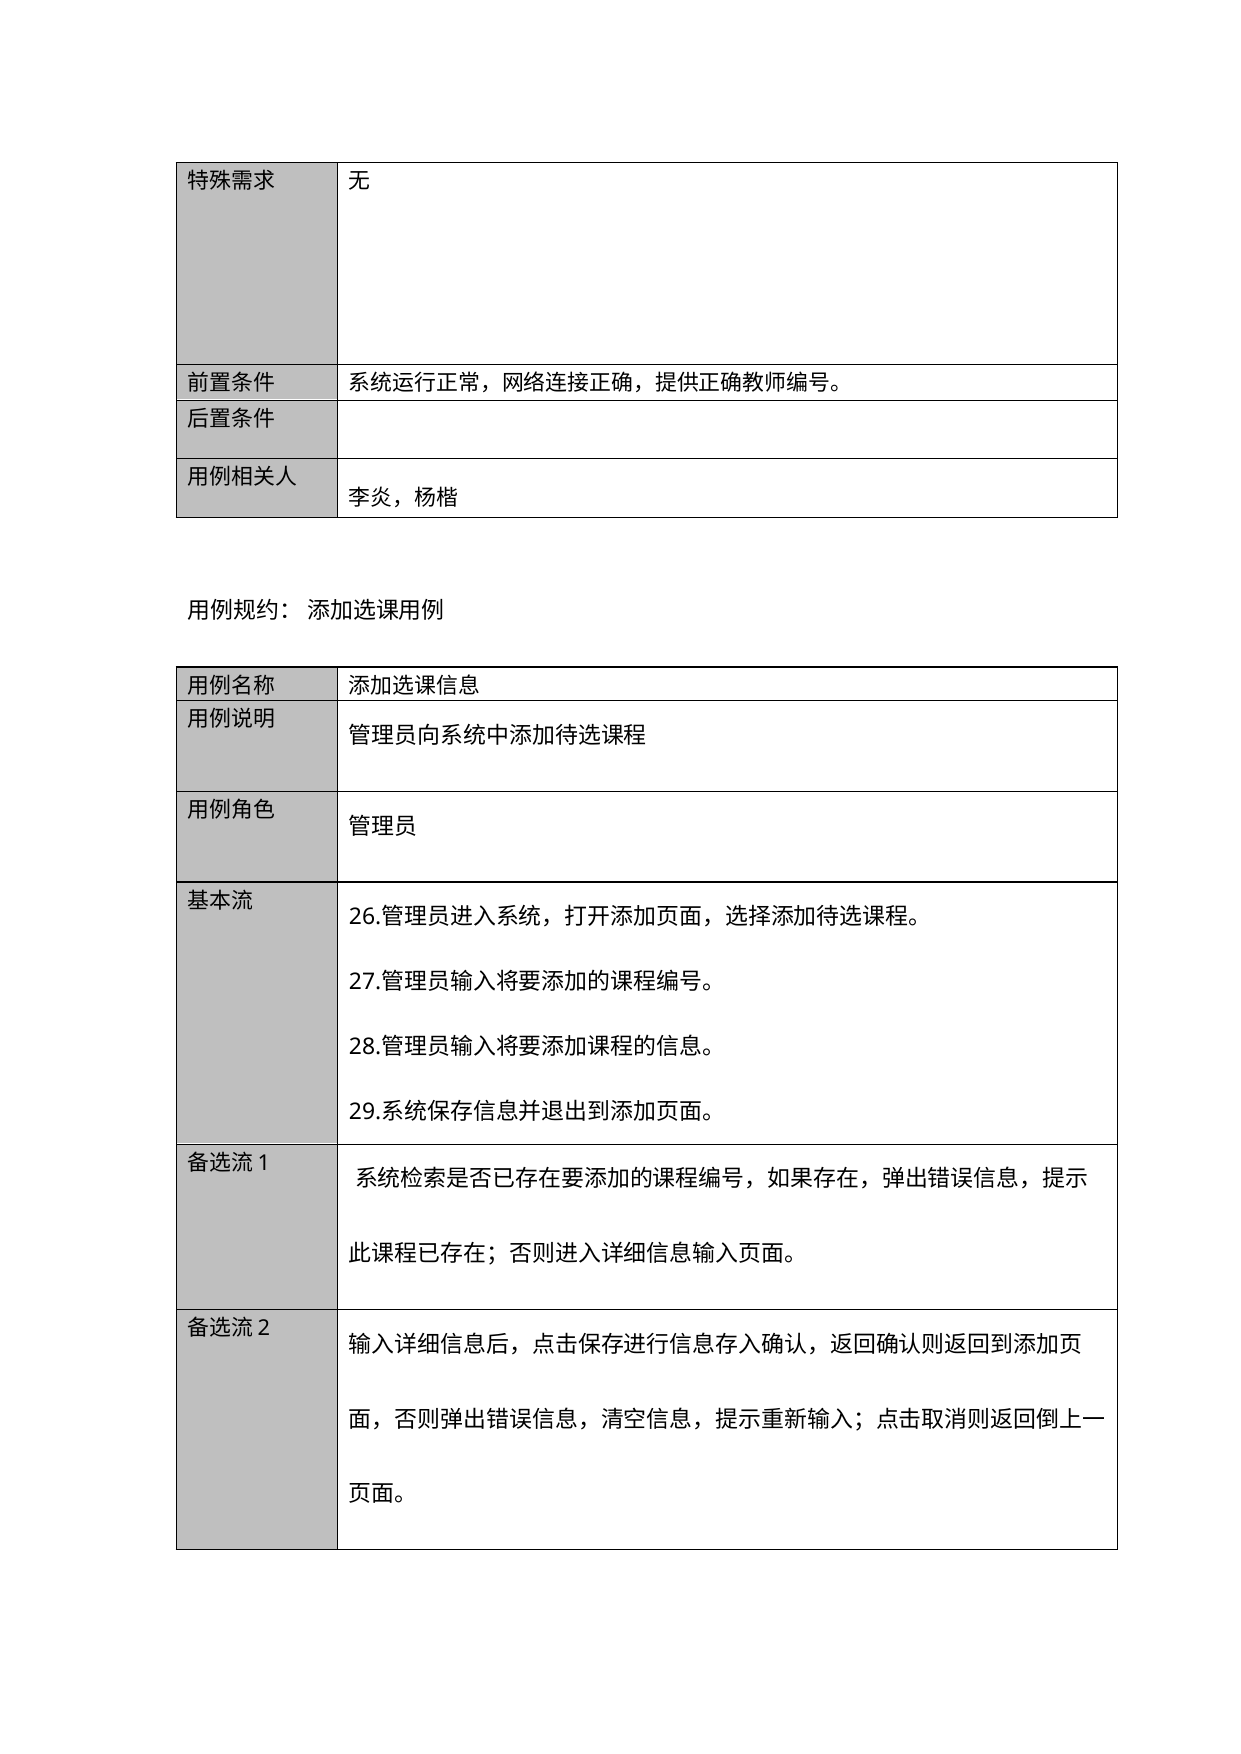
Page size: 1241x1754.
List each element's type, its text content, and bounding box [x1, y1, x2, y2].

table_cell 管理员 [338, 792, 1117, 881]
table_cell 系统检索是否已存在要添加的课程编号，如果存在，弹出错误信息，提示此课程已存在；否则进入详细信息输入页面。 [338, 1145, 1117, 1309]
text 用例规约： 添加选课用例 [187, 576, 1053, 641]
table_cell 用例说明 [177, 701, 337, 791]
table_cell 特殊需求 [177, 163, 337, 364]
table_header 用例名称 [177, 668, 337, 700]
table_cell 用例角色 [177, 792, 337, 881]
table_cell 后置条件 [177, 401, 337, 458]
table_cell 备选流1 [177, 1145, 337, 1309]
table_cell 前置条件 [177, 365, 337, 399]
table_cell 无 [338, 163, 1117, 364]
table_cell 输入详细信息后，点击保存进行信息存入确认，返回确认则返回到添加页面，否则弹出错误信息，清空信息，提示重新输入；点击取消则返回倒上一页面。 [338, 1310, 1117, 1549]
table_header 添加选课信息 [338, 668, 1117, 700]
table_cell 用例相关人 [177, 459, 337, 517]
table_cell 基本流 [177, 883, 337, 1143]
table_cell 李炎，杨楷 [338, 459, 1117, 517]
table_cell 系统运行正常，网络连接正确，提供正确教师编号。 [338, 365, 1117, 399]
table_cell [338, 401, 1117, 458]
table_cell 管理员进入系统，打开添加页面，选择添加待选课程。 管理员输入将要添加的课程编号。 管理员输入将要添加课程的信息。 系统保存信息并退出到添加页面。 [338, 883, 1117, 1143]
table_cell 管理员向系统中添加待选课程 [338, 701, 1117, 791]
table_cell 备选流2 [177, 1310, 337, 1549]
